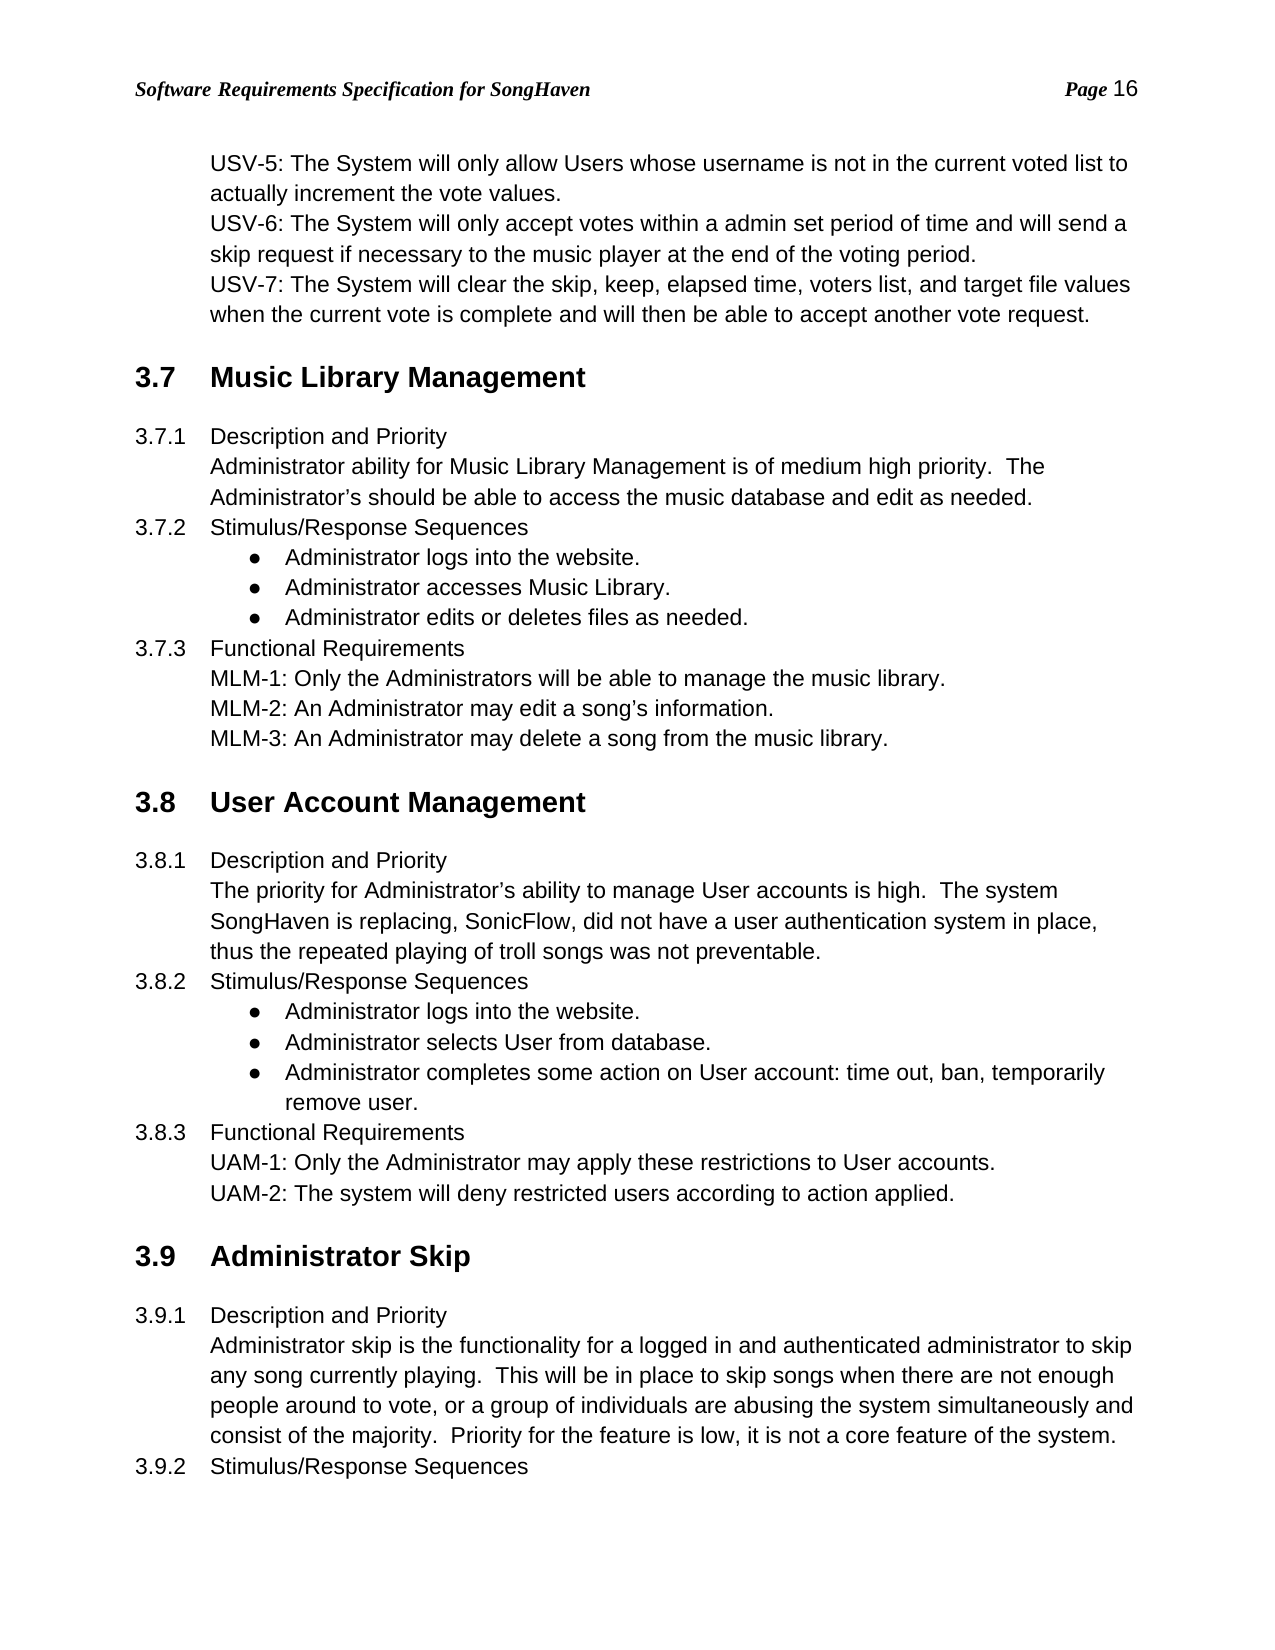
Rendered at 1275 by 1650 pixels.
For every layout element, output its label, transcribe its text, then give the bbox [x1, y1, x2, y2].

text UAM-2: The system will deny restricted users according to action applied. [210, 1179, 1140, 1206]
text USV-5: The System will only allow Users whose username is not in the current voted list to actually increment the vote values. [210, 150, 1140, 207]
text USV-7: The System will clear the skip, keep, elapsed time, voters list, and target file values when the current vote is complete and will then be able to accept another vote request. [210, 271, 1140, 327]
list Stimulus/Response Sequences [135, 514, 1140, 540]
text USV-6: The System will only accept votes within a admin set period of time and will send a skip request if necessary to the music player at the end of the voting period. [210, 210, 1140, 267]
list Description and Priority [135, 847, 1140, 874]
subtitle Music Library Management [135, 360, 1140, 394]
list Stimulus/Response Sequences [135, 1453, 1140, 1479]
text MLM-2: An Administrator may edit a song’s information. [210, 695, 1140, 721]
list Functional Requirements [135, 1119, 1140, 1146]
subtitle User Account Management [135, 784, 1140, 818]
text Administrator ability for Music Library Management is of medium high priority. The Administrator’s should be able to access the music database and edit as needed. [210, 453, 1140, 510]
list Administrator selects User from database. [248, 1028, 1140, 1055]
text MLM-3: An Administrator may delete a song from the music library. [210, 725, 1140, 752]
text The priority for Administrator’s ability to manage User accounts is high. The system SongHaven is replacing, SonicFlow, did not have a user authentication system in place, thus the repeated playing of troll songs was not preventable. [210, 877, 1140, 964]
list Administrator completes some action on User account: time out, ban, temporarily remove user. [248, 1059, 1140, 1115]
subtitle Administrator Skip [135, 1239, 1140, 1272]
list Description and Priority [135, 423, 1140, 449]
list Administrator accesses Music Library. [248, 574, 1140, 601]
list Administrator edits or deletes files as needed. [248, 604, 1140, 631]
text UAM-1: Only the Administrator may apply these restrictions to User accounts. [210, 1149, 1140, 1176]
list Stimulus/Response Sequences [135, 968, 1140, 994]
list Description and Priority [135, 1302, 1140, 1328]
text MLM-1: Only the Administrators will be able to manage the music library. [210, 665, 1140, 691]
text Administrator skip is the functionality for a logged in and authenticated administrator to skip any song currently playing. This will be in place to skip songs when there are not enough people around to vote, or a group of individuals are abusing the system simultaneously and consist of the majority. Priority for the feature is low, it is not a core feature of the system. [210, 1332, 1140, 1449]
list Functional Requirements [135, 634, 1140, 661]
list Administrator logs into the website. [248, 544, 1140, 570]
list Administrator logs into the website. [248, 998, 1140, 1025]
